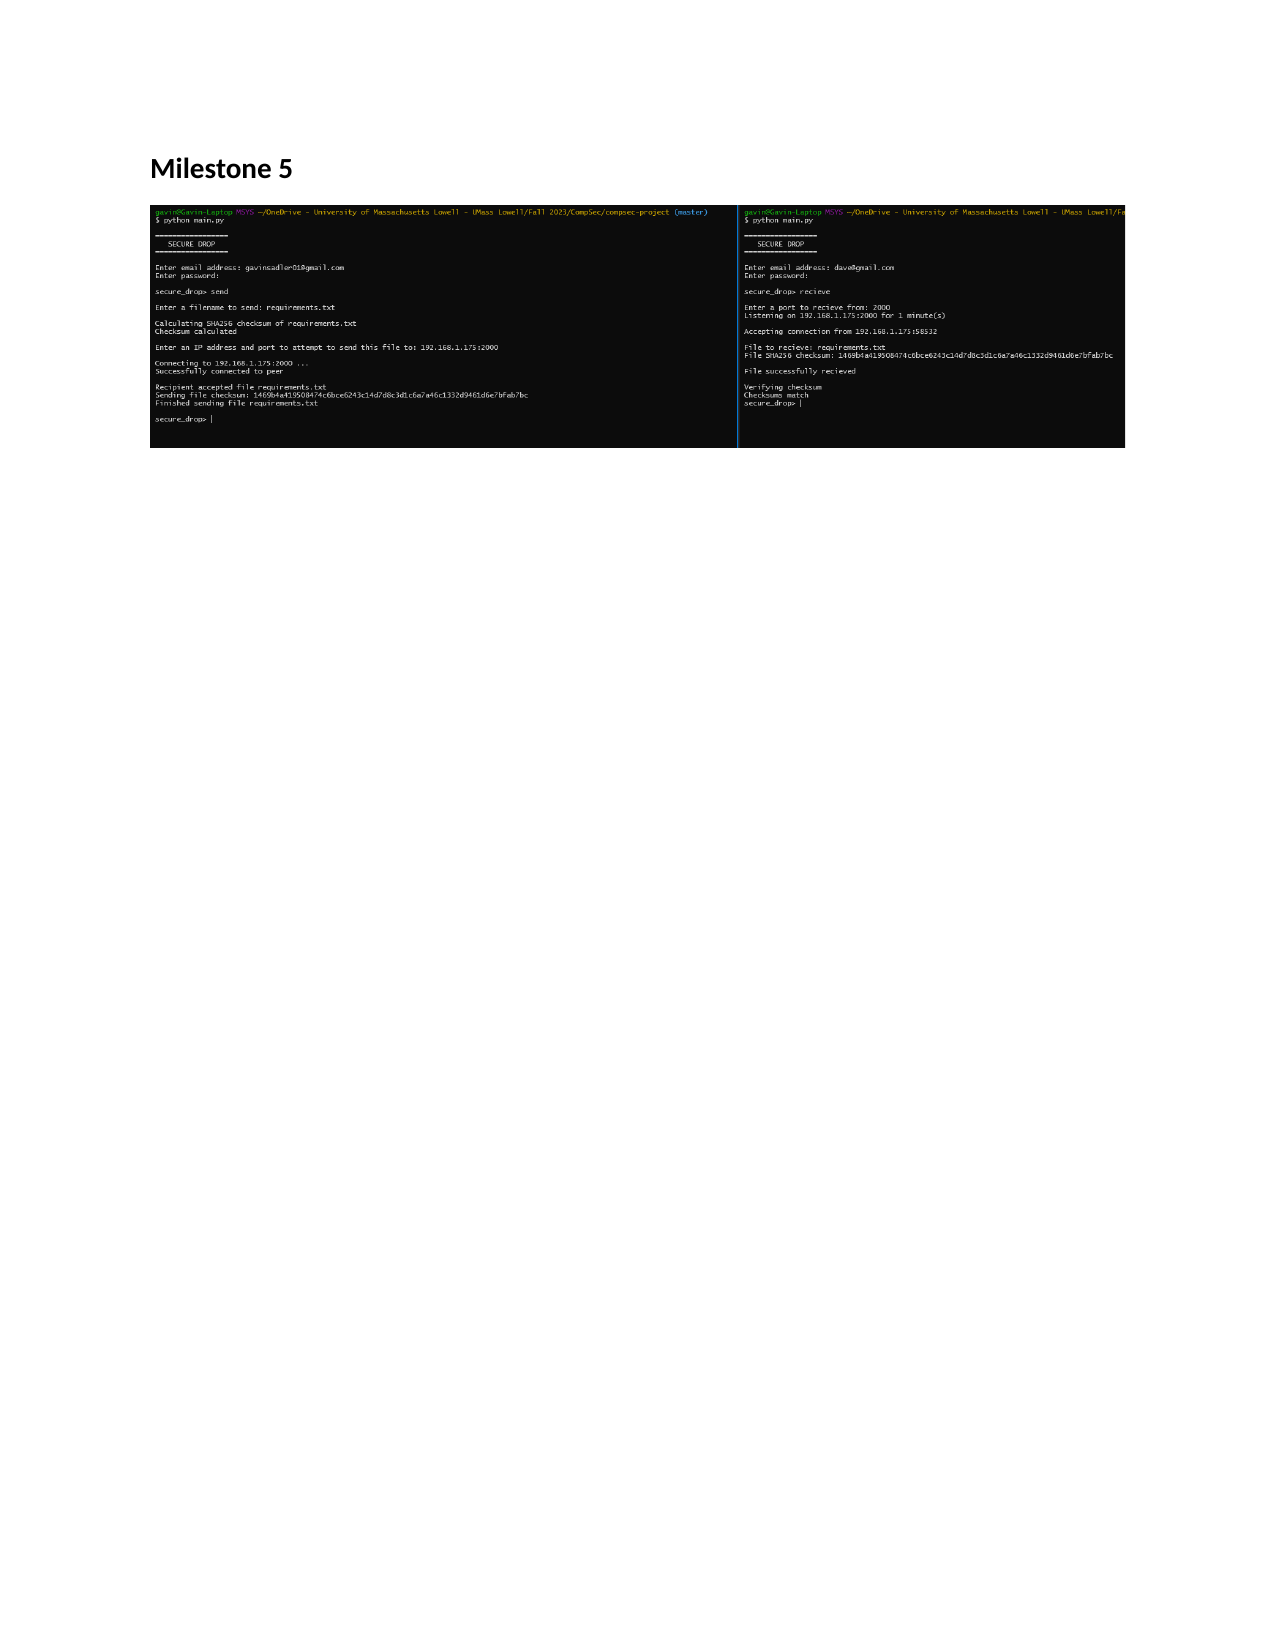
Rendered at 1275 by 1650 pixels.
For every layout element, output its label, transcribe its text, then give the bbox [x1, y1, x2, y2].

text Milestone 5 [150, 150, 1125, 186]
picture [150, 205, 1125, 448]
